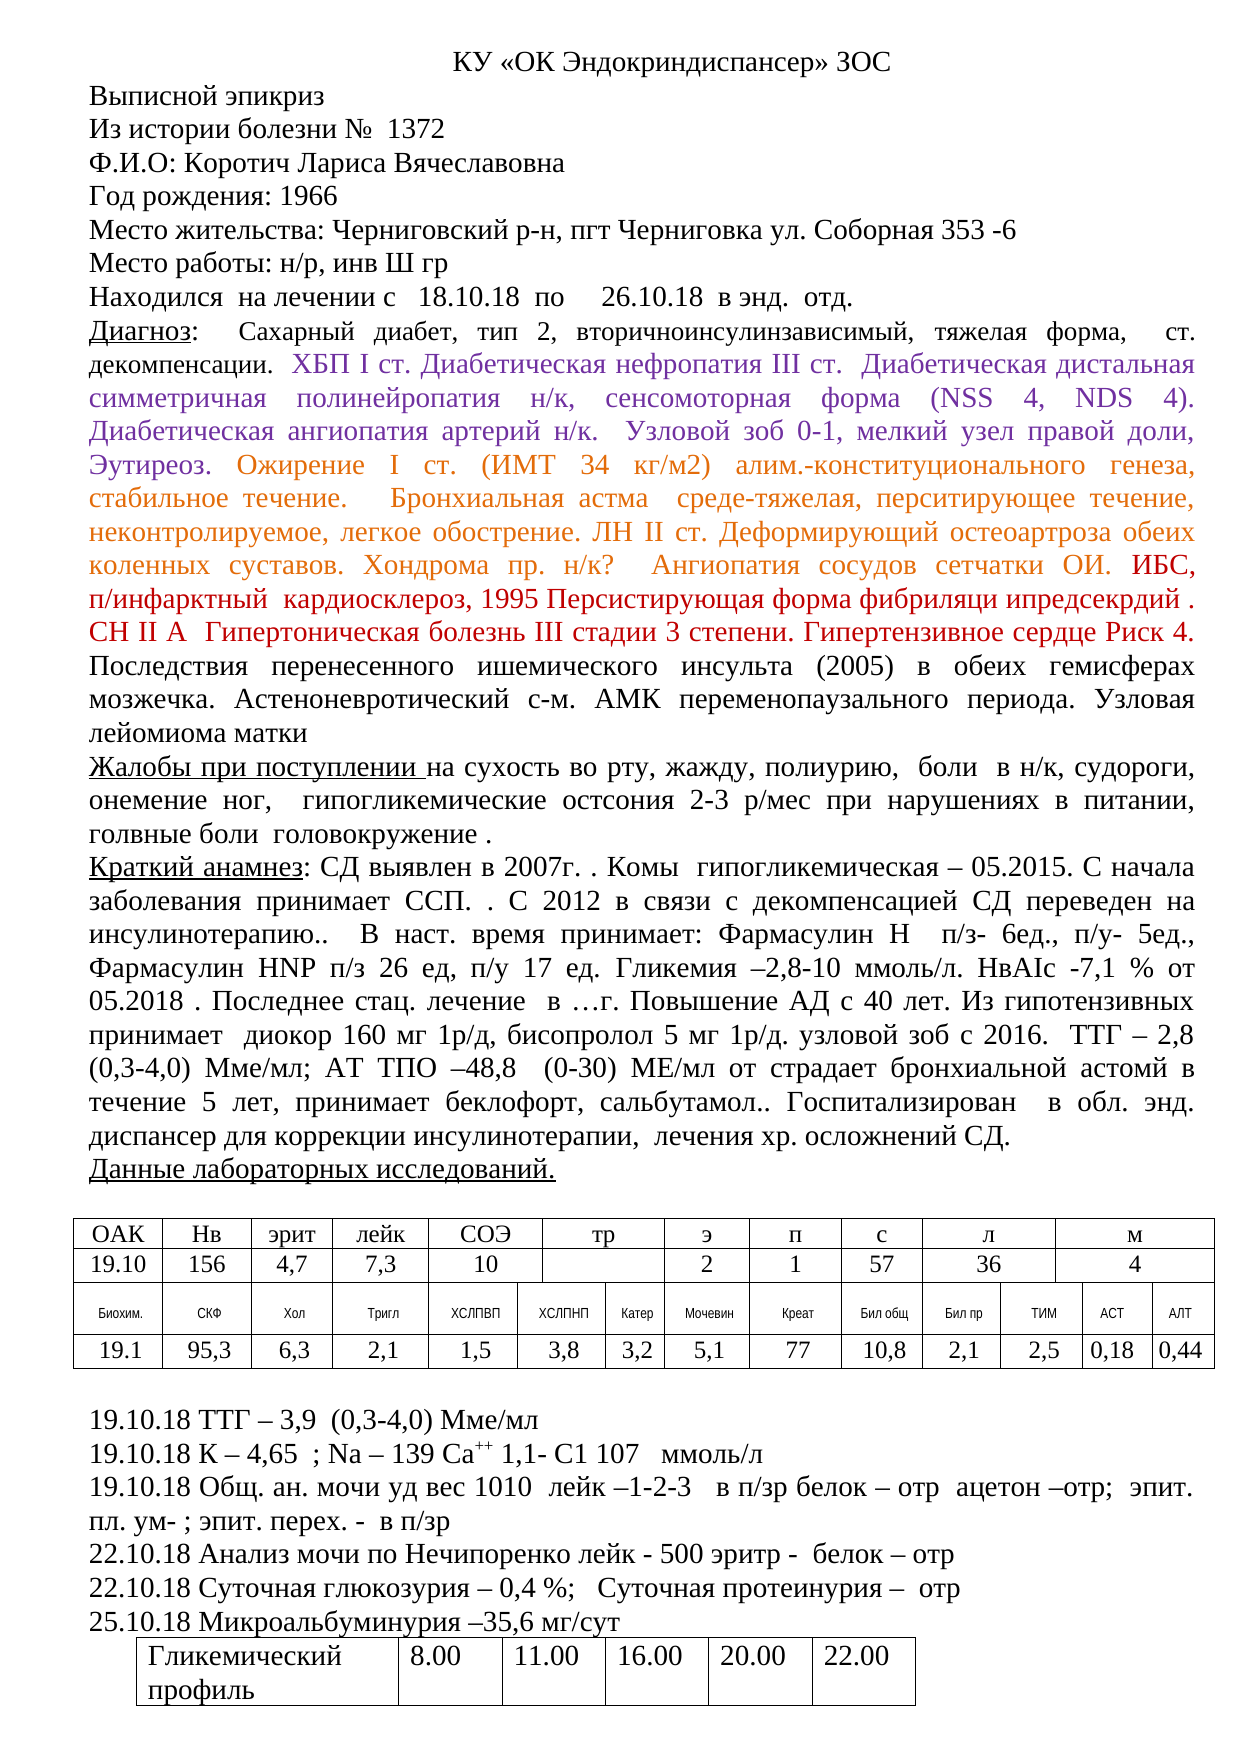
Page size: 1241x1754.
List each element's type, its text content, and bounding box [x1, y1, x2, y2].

table_cell 4,7 [252, 1249, 332, 1282]
table_cell Бил пр [923, 1283, 1000, 1334]
table_header Нв [163, 1219, 251, 1248]
table_header эрит [252, 1219, 332, 1248]
table_header м [1056, 1219, 1214, 1248]
text Краткий анамнез: СД выявлен в 2007г. . Комы гипогликемическая – 05.2015. С начала заболевания . С 2012 в связи с декомпенсацией СД переведен на инсулинотерапию.. В наст. время принимает: Фармасулин Н п/з- 6ед., п/у- 5ед., Фармасулин НNP п/з 26 ед, п/у 17 ед. Гликемия –2,8-10 ммоль/л. НвАIс -7,1 % от 05.2018 . Последнее стац. лечение в …г. Повышение АД с 40 лет. Из гипотензивных принимает диокор 160 мг 1р/д, бисопролол 5 мг 1р/д. узловой зоб с 2016. ТТГ – 2,8 (0,3-4,0) Мме/мл; АТ ТПО –48,8 (0-30) МЕ/мл от страдает бронхиальной астомй в течение 5 лет, принимает беклофорт, сальбутамол.. Госпитализирован в обл. энд. диспансер для коррекции инсулинотерапии, лечения хр. осложнений СД. [89, 849, 1196, 1151]
table_cell 6,3 [252, 1335, 332, 1368]
table_cell 0,18 [1083, 1335, 1152, 1368]
text Жалобы при поступлении на сухость во рту, жажду, полиурию, боли в н/к, судороги, онемение ног, гипогликемические остсония 2-3 р/мес при нарушениях в питании, голвные боли головокружение . [89, 749, 1196, 849]
table_header лейк [333, 1219, 428, 1248]
text 19.10.18 К – 4,65 ; Nа – 139 Са++ 1,1- С1 107 ммоль/л [89, 1436, 1196, 1469]
table_header с [842, 1219, 922, 1248]
table_cell Мочевин [665, 1283, 749, 1334]
table_cell Биохим. [74, 1283, 162, 1334]
text Место работы: н/р, инв Ш гр [89, 246, 1196, 279]
table_cell Хол [252, 1283, 332, 1334]
subtitle Выписной эпикриз [89, 78, 1202, 111]
table_cell 2,1 [923, 1335, 1000, 1368]
table_cell 77 [750, 1335, 841, 1368]
text 22.10.18 Анализ мочи по Нечипоренко лейк - 500 эритр - белок – отр [89, 1537, 1196, 1570]
subtitle Из истории болезни № 1372 [89, 111, 1196, 145]
table_header ОАК [74, 1219, 162, 1248]
table_cell 57 [842, 1249, 922, 1282]
table_cell ТИМ [1001, 1283, 1082, 1334]
text Место жительства: Черниговский р-н, пгт Черниговка ул. Соборная 353 -6 [89, 212, 1196, 246]
table_header СОЭ [429, 1219, 542, 1248]
table_header э [665, 1219, 749, 1248]
table_cell 1 [750, 1249, 841, 1282]
table_cell 95,3 [163, 1335, 251, 1368]
table_cell 0,44 [1153, 1335, 1214, 1368]
text 19.10.18 ТТГ – 3,9 (0,3-4,0) Мме/мл [89, 1402, 1196, 1436]
text на лечении с 18.10.18 по 26.10.18 в отд. [89, 279, 1196, 313]
table_cell Бил общ [842, 1283, 922, 1334]
table_cell 19.1 [74, 1335, 162, 1368]
table_cell 5,1 [665, 1335, 749, 1368]
table_cell 4 [1056, 1249, 1214, 1282]
table_cell 156 [163, 1249, 251, 1282]
text Диагноз: Сахарный диабет, тип 2, вторичноинсулинзависимый, ст. ХБП I ст. Диабетическая нефропатия III ст. Диабетическая дистальная симметричная полинейропатия н/к, сенсомоторная форма (NSS 4, NDS 4). Диабетическая ангиопатия артерий н/к. Узловой зоб 0-1, мелкий узел правой доли, Эутиреоз. Ожирение I ст. (ИМТ 34 кг/м2) алим.-конституционального генеза, стабильное течение. Бронхиальная астма среде-тяжелая, перситирующее течение, неконтролируемое, легкое обострение. ЛН II ст. Деформирующий остеоартроза обеих коленных суставов. Хондрома пр. н/к? Ангиопатия сосудов сетчатки ОИ. ИБС, п/инфарктный кардиосклероз, 1995 Персистирующая форма фибриляци ипредсекрдий . СН II А Гипертоническая болезнь III стадии 3 степени. Гипертензивное сердце Риск 4. Последствия перенесенного ишемического инсульта (2005) в обеих гемисферах мозжечка. Астеноневротический с-м. АМК переменопаузального периода. Узловая лейомиома матки [89, 313, 1196, 749]
table_cell 10,8 [842, 1335, 922, 1368]
table_header тр [543, 1219, 664, 1248]
table_header 11.00 [503, 1638, 605, 1705]
subtitle Ф.И.О: Коротич Лариса Вячеславовна [89, 145, 1196, 178]
table_cell СКФ [163, 1283, 251, 1334]
subtitle 25.10.18 Микроальбуминурия –35,6 мг/сут [89, 1604, 1196, 1637]
table_cell 3,8 [518, 1335, 605, 1368]
table_cell 10 [429, 1249, 542, 1282]
table_header 16.00 [606, 1638, 708, 1705]
table_cell 1,5 [429, 1335, 517, 1368]
table_cell 19.10 [74, 1249, 162, 1282]
table_cell 36 [923, 1249, 1055, 1282]
table_header Гликемический профиль [137, 1638, 398, 1705]
text Данные лабораторных исследований. [89, 1151, 1196, 1185]
table_cell 7,3 [333, 1249, 428, 1282]
text 22.10.18 Суточная глюкозурия – 0,4 %; Суточная протеинурия – отр [89, 1570, 1196, 1604]
table_cell Креат [750, 1283, 841, 1334]
table_cell Катер [606, 1283, 664, 1334]
table_cell [543, 1249, 664, 1282]
table_cell 3,2 [606, 1335, 664, 1368]
table_header 20.00 [709, 1638, 812, 1705]
table_cell Тригл [333, 1283, 428, 1334]
table_cell ХСЛПВП [429, 1283, 517, 1334]
table_cell АЛТ [1153, 1283, 1214, 1334]
table_cell 2 [665, 1249, 749, 1282]
text Год рождения: 1966 [89, 178, 1196, 212]
table_cell 2,5 [1001, 1335, 1082, 1368]
subtitle 19.10.18 Общ. ан. мочи уд вес 1010 лейк –1-2-3 в п/зр белок – отр ацетон –отр; эпит. пл. ум- ; эпит. перех. - в п/зр [89, 1469, 1196, 1537]
table_cell 2,1 [333, 1335, 428, 1368]
table_header 22.00 [813, 1638, 915, 1705]
table_cell ХСЛПНП [518, 1283, 605, 1334]
table_header 8.00 [399, 1638, 502, 1705]
table_header л [923, 1219, 1055, 1248]
table_cell АСТ [1083, 1283, 1152, 1334]
table_header п [750, 1219, 841, 1248]
